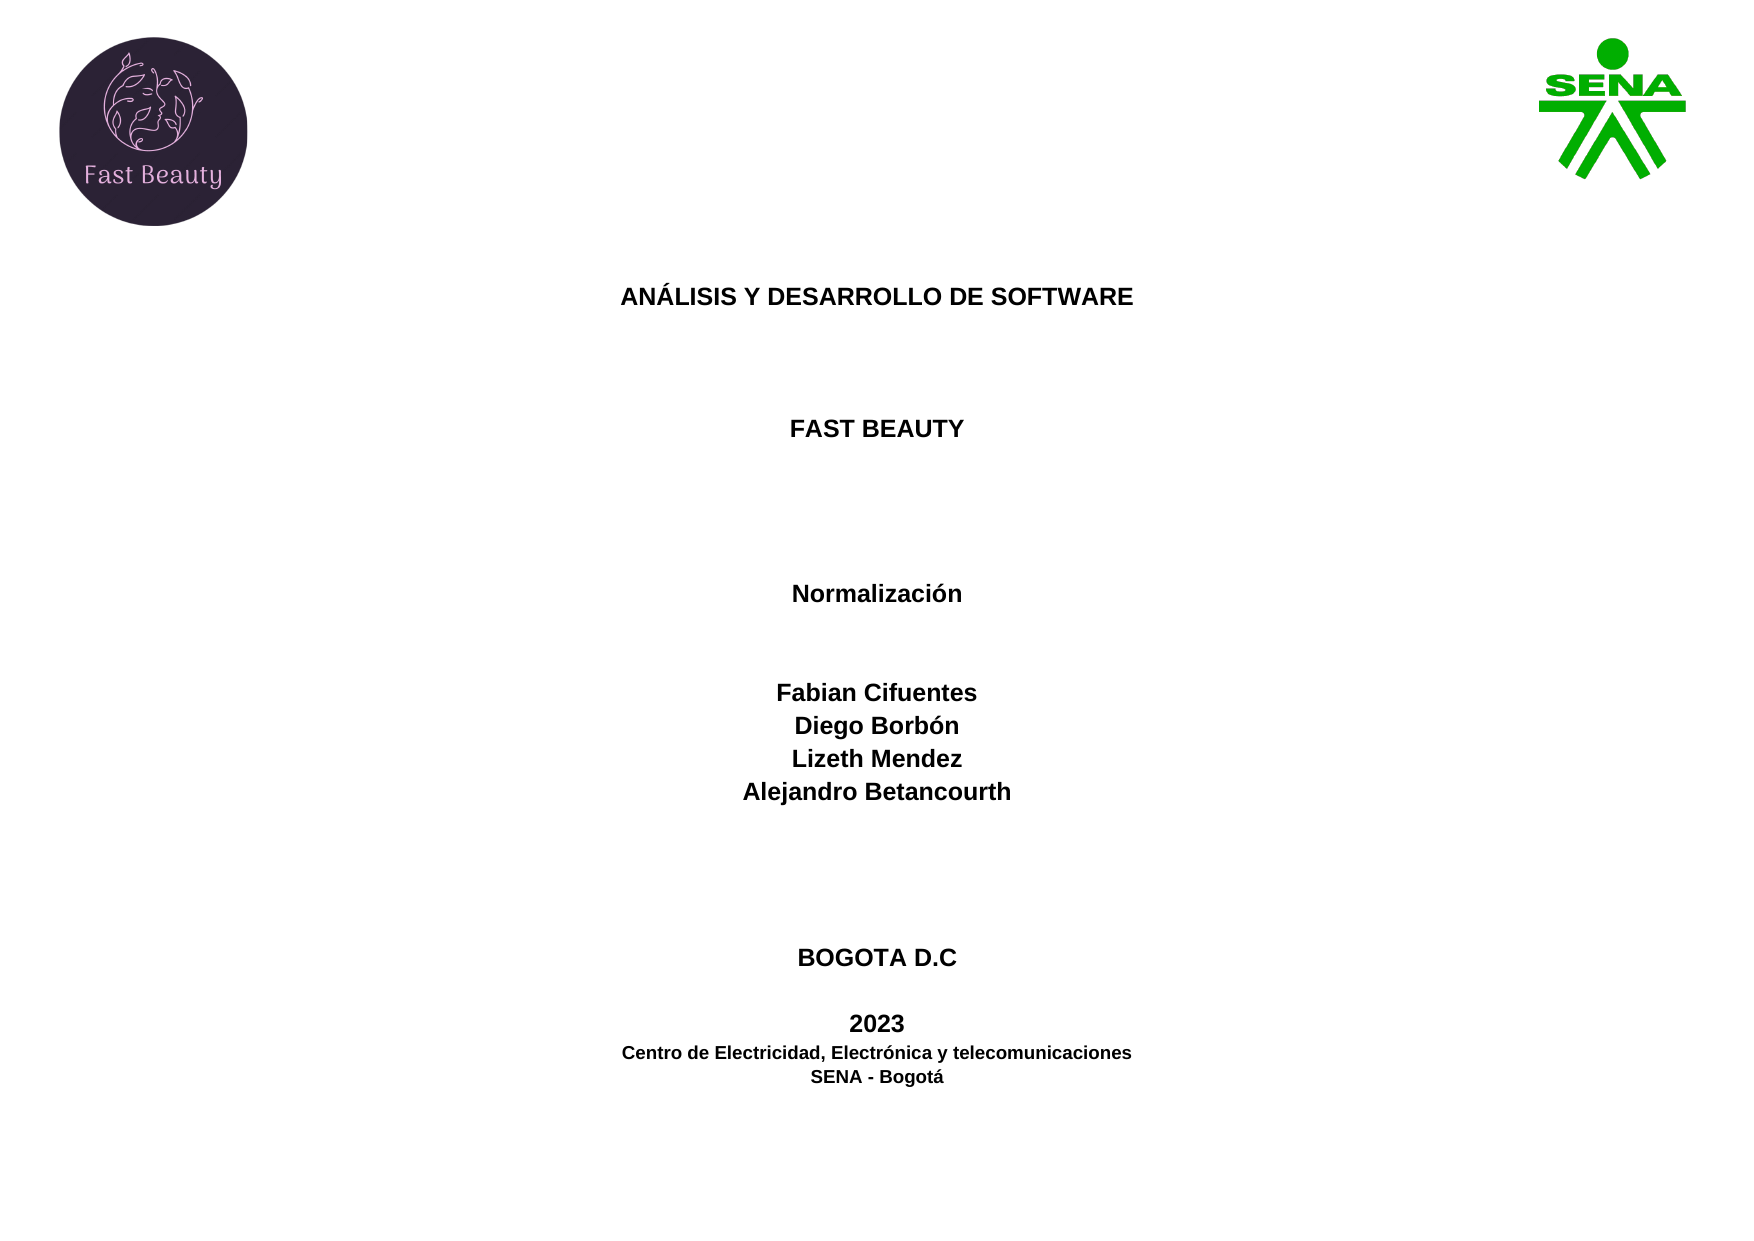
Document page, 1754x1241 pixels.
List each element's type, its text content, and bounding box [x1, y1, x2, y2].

text BOGOTA D.C [150, 942, 1604, 971]
text Diego Borbón [150, 711, 1604, 740]
text ANÁLISIS Y DESARROLLO DE SOFTWARE [150, 282, 1604, 311]
picture [59, 37, 248, 226]
text FAST BEAUTY [150, 414, 1604, 443]
text Centro de Electricidad, Electrónica y telecomunicaciones [150, 1042, 1604, 1063]
text Lizeth Mendez [150, 744, 1604, 773]
text Fabian Cifuentes [150, 678, 1604, 707]
text Normalización [150, 579, 1604, 608]
text Alejandro Betancourth [150, 777, 1604, 806]
picture [1532, 28, 1693, 189]
text SENA - Bogotá [150, 1066, 1604, 1088]
text 2023 [150, 1008, 1604, 1037]
